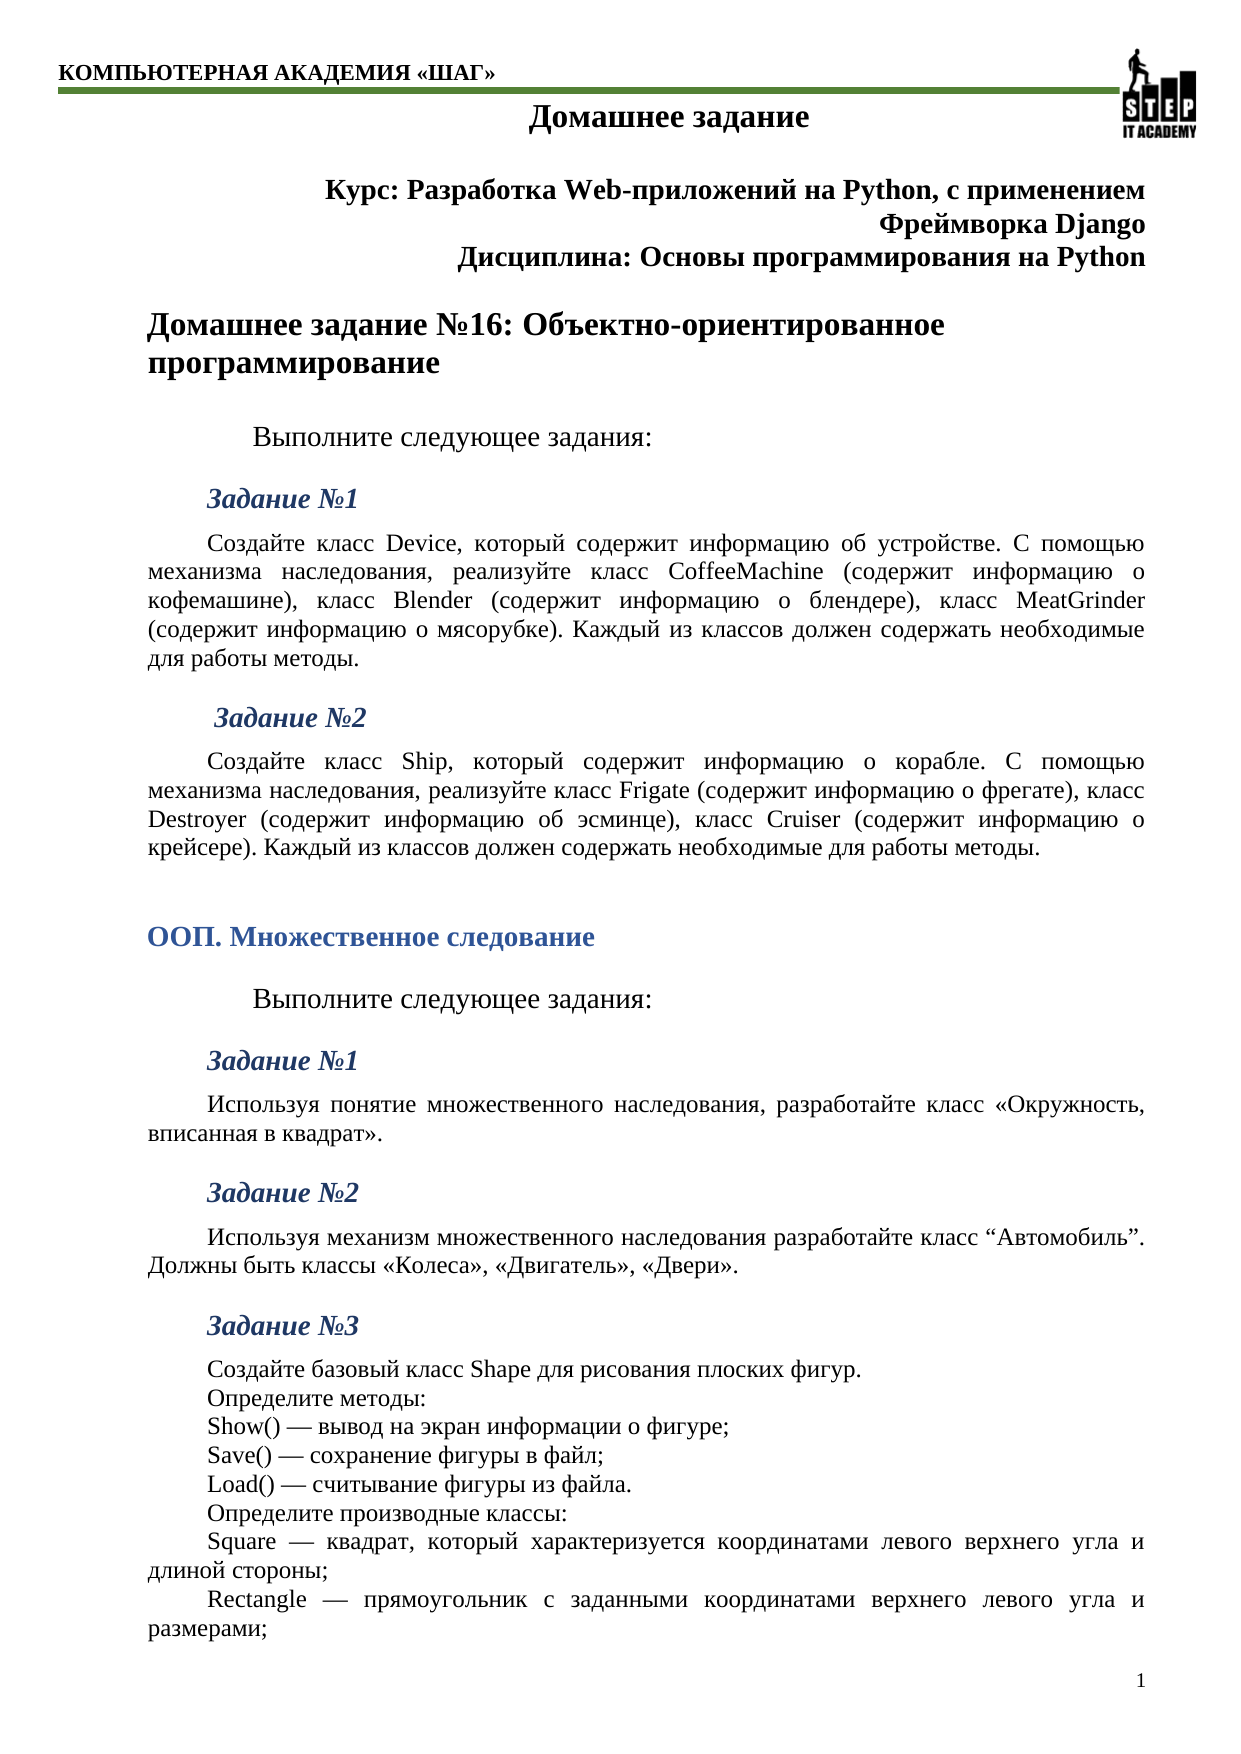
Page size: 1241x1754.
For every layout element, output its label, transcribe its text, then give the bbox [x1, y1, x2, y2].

text Save() — сохранение фигуры в файл; [148, 1440, 1146, 1469]
text Задание №1 [148, 1043, 1146, 1077]
text Используя понятие множественного наследования, разработайте класс «Окружность, вписанная в квадрат». [148, 1089, 1146, 1147]
text Rectangle — прямоугольник с заданными координатами верхнего левого угла и размерами; [148, 1584, 1146, 1641]
text Определите методы: [148, 1383, 1146, 1411]
text Выполните следующее задания: [193, 419, 1146, 453]
text Определите производные классы: [148, 1498, 1146, 1526]
text Square — квадрат, который характеризуется координатами левого верхнего угла и длиной стороны; [148, 1526, 1146, 1584]
picture [1118, 43, 1196, 140]
text Задание №3 [148, 1308, 1146, 1341]
text Используя механизм множественного наследования разработайте класс “Автомобиль”. Должны быть классы «Колеса», «Двигатель», «Двери». [148, 1222, 1146, 1279]
text Домашнее задание №16: Объектно-ориентированное программирование [147, 304, 1146, 381]
text Выполните следующее задания: [193, 981, 1146, 1014]
text Задание №2 [148, 1176, 1146, 1209]
text Load() — считывание фигуры из файла. [148, 1469, 1146, 1498]
text Создайте класс Ship, который содержит информацию о корабле. С помощью механизма наследования, реализуйте класс Frigate (содержит информацию о фрегате), класс Destroyer (содержит информацию об эсминце), класс Cruiser (содержит информацию о крейсере). Каждый из классов должен содержать необходимые для работы методы. [148, 746, 1146, 861]
text Задание №2 [148, 700, 1146, 734]
text Создайте класс Device, который содержит информацию об устройстве. С помощью механизма наследования, реализуйте класс CoffeeMachine (содержит информацию о кофемашине), класс Blender (содержит информацию о блендере), класс MeatGrinder (содержит информацию о мясорубке). Каждый из классов должен содержать необходимые для работы методы. [148, 528, 1146, 671]
text Задание №1 [148, 482, 1146, 515]
text ООП. Множественное следование [147, 919, 1146, 952]
text Создайте базовый класс Shape для рисования плоских фигур. [148, 1354, 1146, 1383]
text Show() — вывод на экран информации о фигуре; [148, 1411, 1146, 1440]
